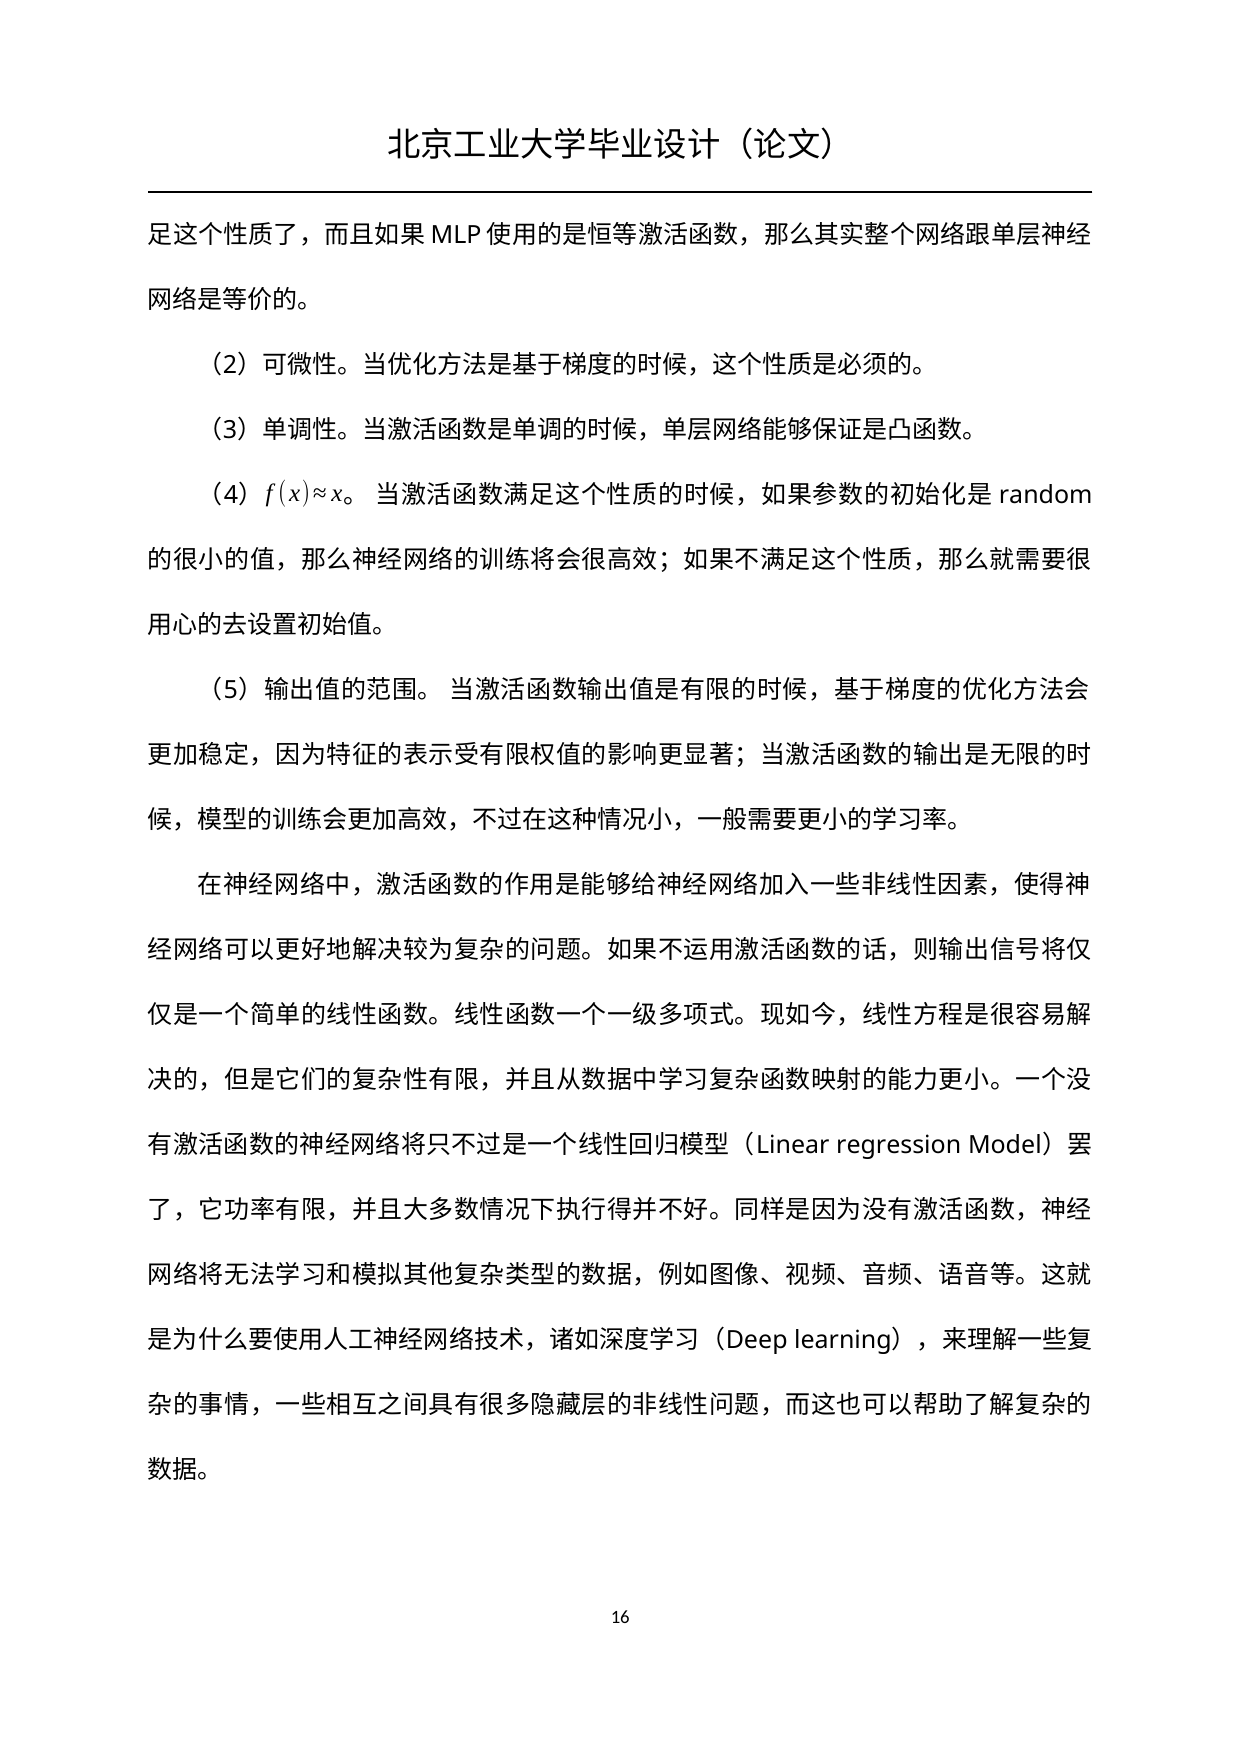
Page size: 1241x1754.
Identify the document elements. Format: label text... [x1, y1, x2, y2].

text （5）输出值的范围。 当激活函数输出值是有限的时候，基于梯度的优化方法会更加稳定，因为特征的表示受有限权值的影响更显著；当激活函数的输出是无限的时候，模型的训练会更加高效，不过在这种情况小，一般需要更小的学习率。 [148, 655, 1092, 850]
text （1）非线性。 当激活函数是线性的时候，一个两层的神经网络就可以逼近基本上所有的函数了。但是，如果激活函数是恒等激活函数的时候（即），就不满足这个性质了，而且如果MLP使用的是恒等激活函数，那么其实整个网络跟单层神经网络是等价的。 [148, 200, 1092, 330]
text （4）。 当激活函数满足这个性质的时候，如果参数的初始化是random的很小的值，那么神经网络的训练将会很高效；如果不满足这个性质，那么就需要很用心的去设置初始值。 [148, 460, 1092, 655]
text （3）单调性。当激活函数是单调的时候，单层网络能够保证是凸函数。 [148, 395, 1092, 460]
text （2）可微性。当优化方法是基于梯度的时候，这个性质是必须的。 [148, 330, 1092, 395]
text 在神经网络中，激活函数的作用是能够给神经网络加入一些非线性因素，使得神经网络可以更好地解决较为复杂的问题。如果不运用激活函数的话，则输出信号将仅仅是一个简单的线性函数。线性函数一个一级多项式。现如今，线性方程是很容易解决的，但是它们的复杂性有限，并且从数据中学习复杂函数映射的能力更小。一个没有激活函数的神经网络将只不过是一个线性回归模型（Linear regression Model）罢了，它功率有限，并且大多数情况下执行得并不好。同样是因为没有激活函数，神经网络将无法学习和模拟其他复杂类型的数据，例如图像、视频、音频、语音等。这就是为什么要使用人工神经网络技术，诸如深度学习（Deep learning），来理解一些复杂的事情，一些相互之间具有很多隐藏层的非线性问题，而这也可以帮助了解复杂的数据。 [148, 850, 1092, 1500]
